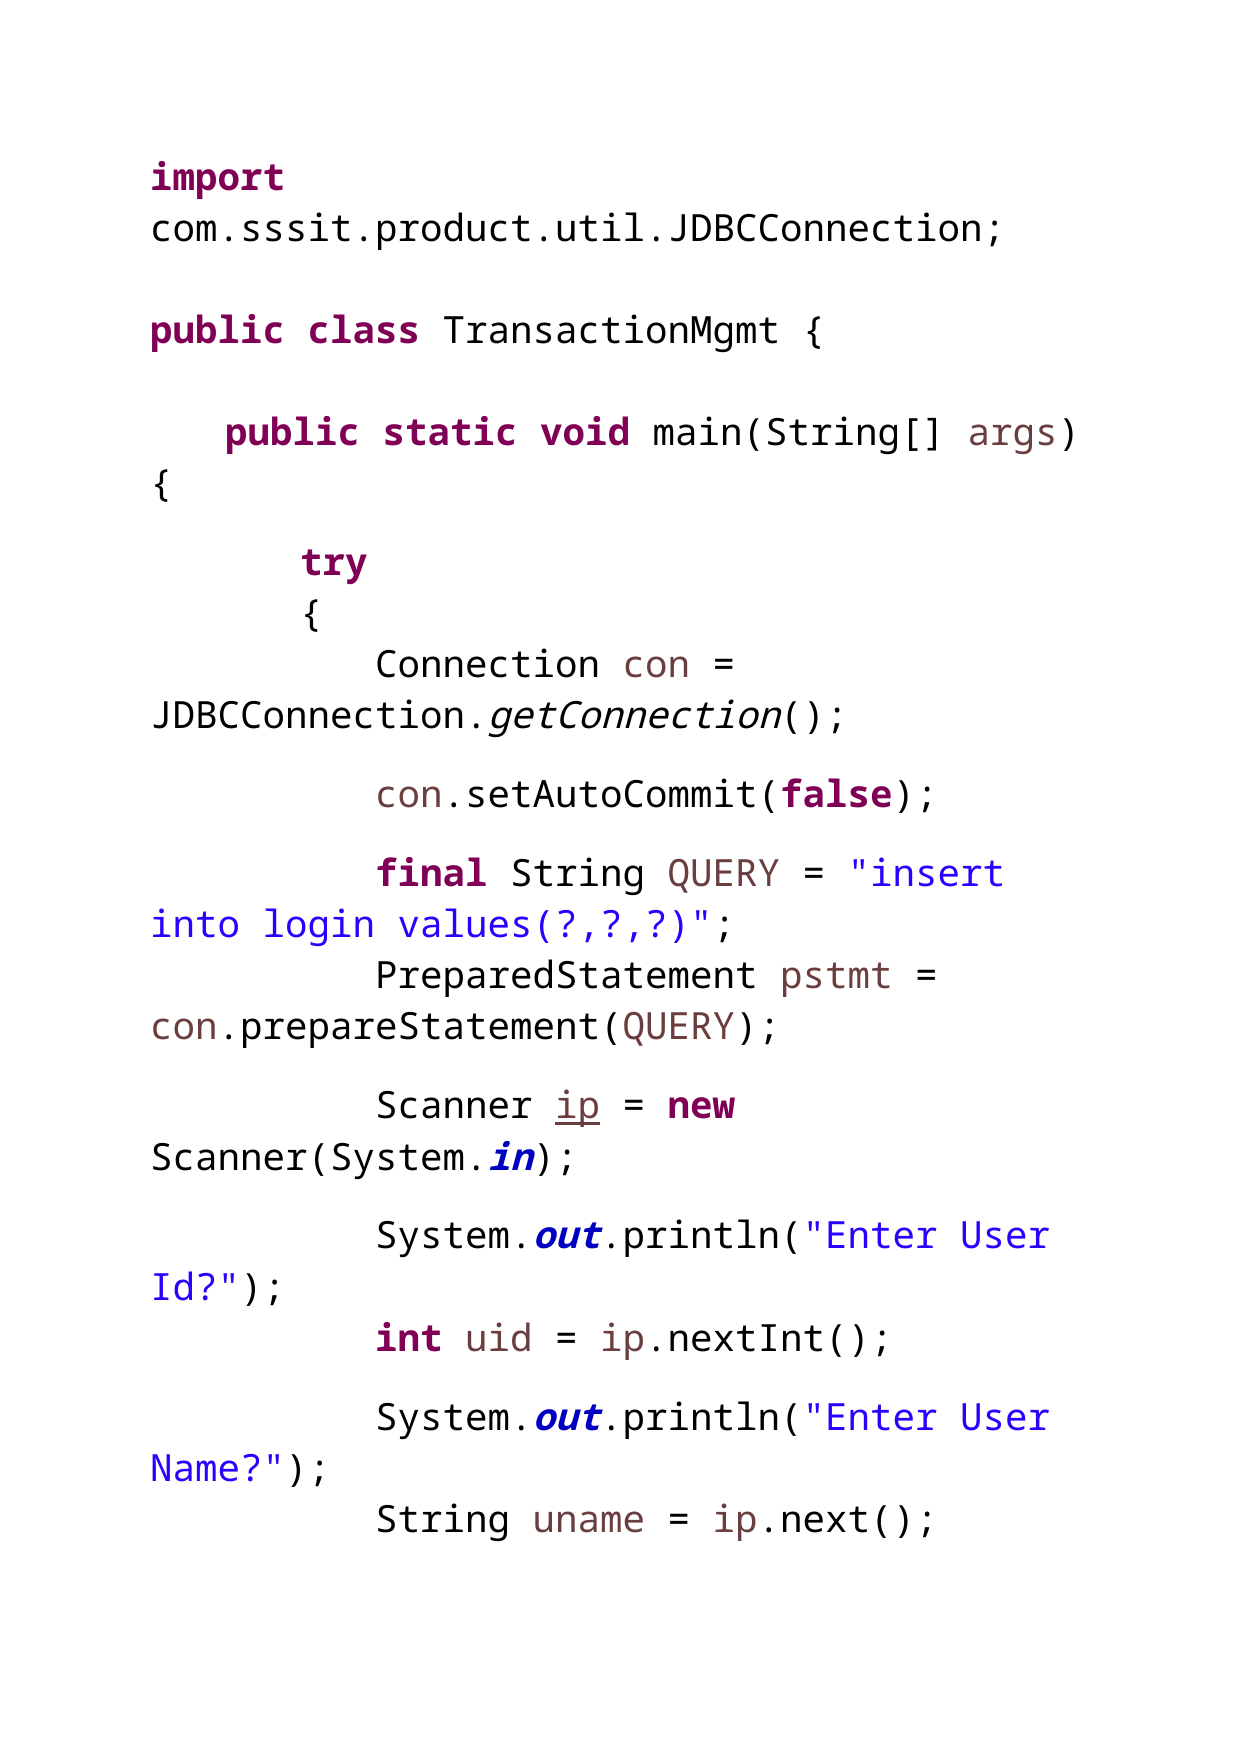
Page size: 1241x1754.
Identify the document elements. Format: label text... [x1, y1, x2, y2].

text Connection con = JDBCConnection.getConnection(); [150, 637, 1090, 739]
text int uid = ip.nextInt(); [150, 1311, 1090, 1362]
text final String QUERY = "insert into login values(?,?,?)"; [150, 847, 1090, 949]
text PreparedStatement pstmt = con.prepareStatement(QUERY); [150, 949, 1090, 1051]
text { [150, 586, 1090, 637]
text String uname = ip.next(); [150, 1492, 1090, 1543]
text public class TransactionMgmt { [150, 303, 1090, 354]
text System.out.println("Enter User Id?"); [150, 1209, 1090, 1311]
text System.out.println("Enter User Name?"); [150, 1390, 1090, 1492]
text Scanner ip = new Scanner(System.in); [150, 1079, 1090, 1181]
text import com.sssit.product.util.JDBCConnection; [150, 150, 1090, 252]
text public static void main(String[] args) { [150, 405, 1090, 507]
text con.setAutoCommit(false); [150, 767, 1090, 818]
text try [150, 535, 1090, 586]
